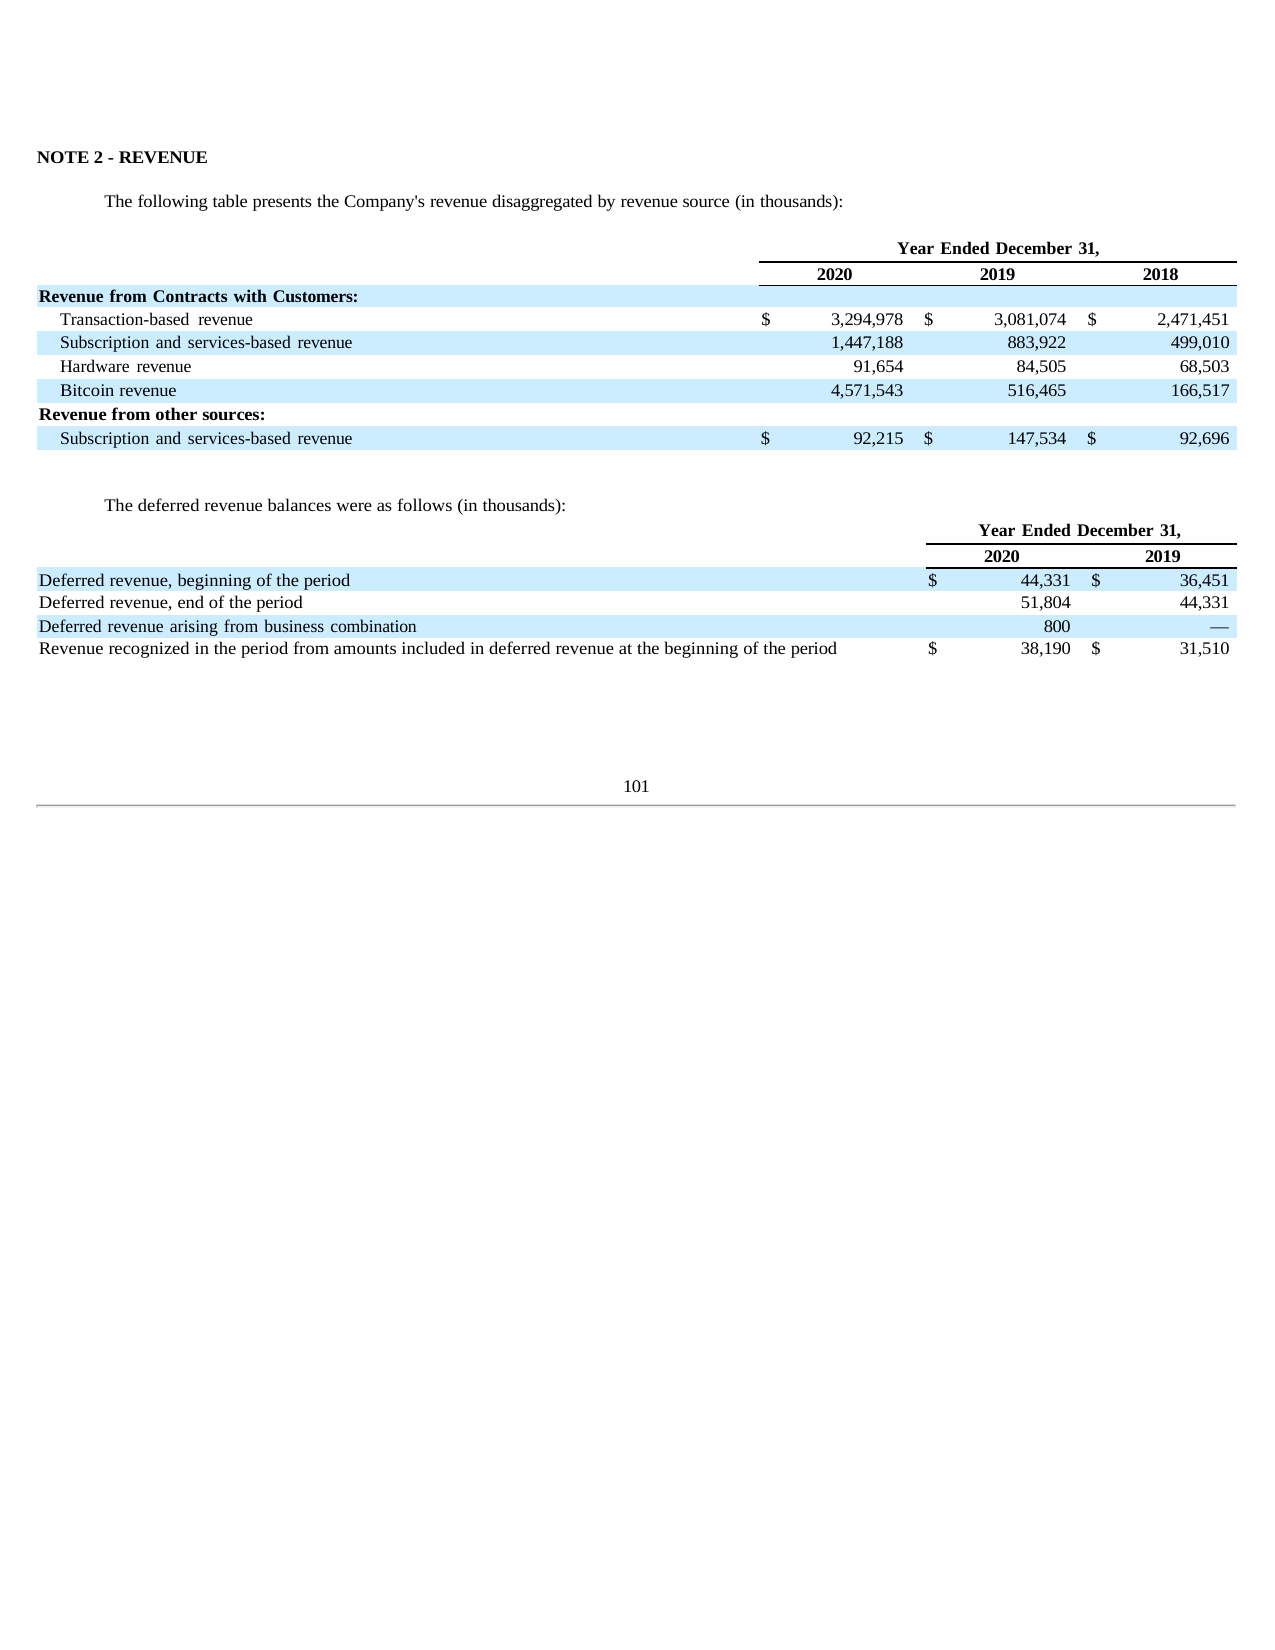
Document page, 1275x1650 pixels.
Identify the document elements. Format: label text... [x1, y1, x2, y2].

text The deferred revenue balances were as follows (in thousands): [104, 495, 1252, 515]
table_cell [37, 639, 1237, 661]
text 101 [25, 776, 1248, 796]
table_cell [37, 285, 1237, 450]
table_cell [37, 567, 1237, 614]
subtitle Year Ended December 31, [21, 238, 1100, 258]
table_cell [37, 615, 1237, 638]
subtitle NOTE 2 - REVENUE [37, 147, 1252, 167]
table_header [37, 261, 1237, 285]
subtitle Year Ended December 31, [978, 520, 1252, 541]
text The following table presents the Company's revenue disaggregated by revenue source (in thousands): [104, 191, 1252, 211]
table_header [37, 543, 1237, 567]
